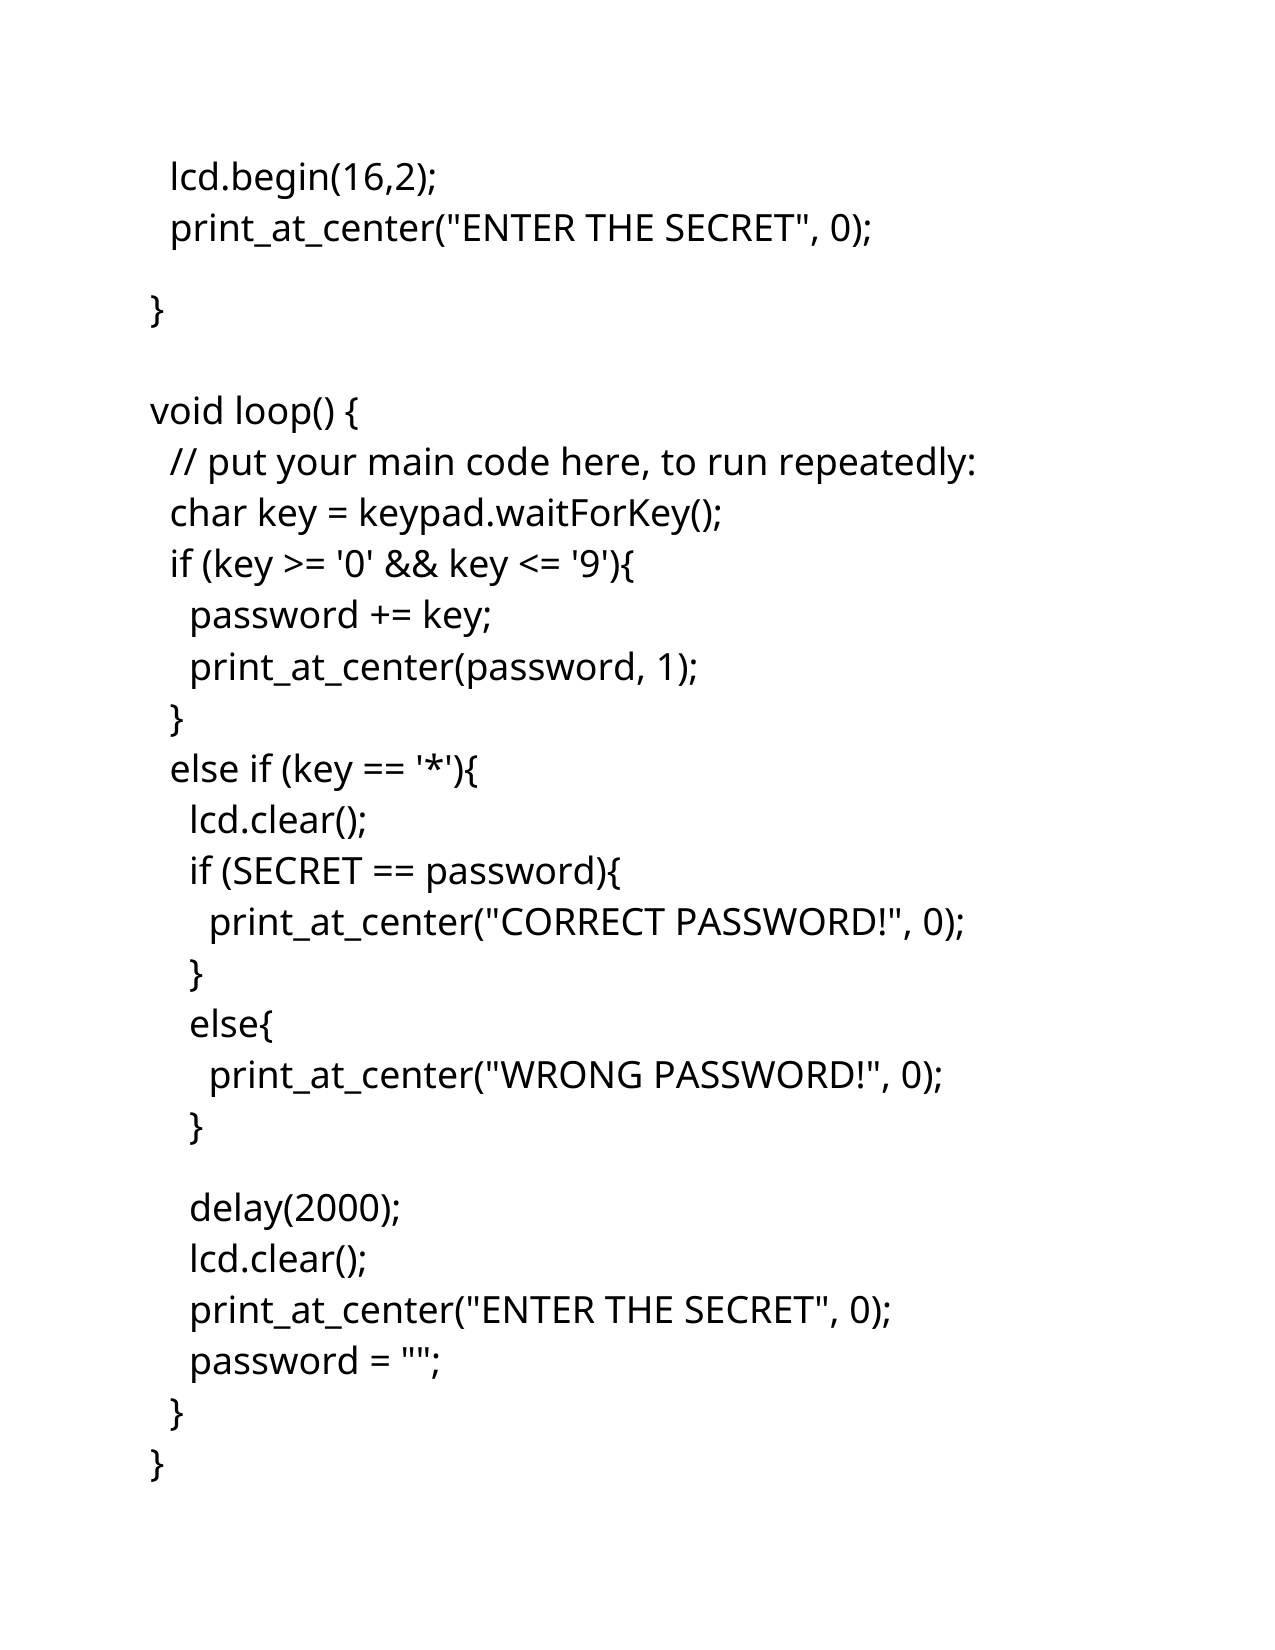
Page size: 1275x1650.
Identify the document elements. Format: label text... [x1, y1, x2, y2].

text } [150, 946, 1125, 997]
text void loop() { [150, 385, 1125, 436]
text print_at_center("CORRECT PASSWORD!", 0); [150, 895, 1125, 946]
text if (key >= '0' && key <= '9'){ [150, 538, 1125, 589]
text print_at_center(password, 1); [150, 640, 1125, 691]
text else{ [150, 997, 1125, 1048]
text } [150, 1385, 1125, 1436]
text char key = keypad.waitForKey(); [150, 487, 1125, 538]
text // put your main code here, to run repeatedly: [150, 436, 1125, 487]
text delay(2000); [150, 1181, 1125, 1232]
text print_at_center("WRONG PASSWORD!", 0); [150, 1048, 1125, 1099]
text lcd.begin(16,2); [150, 150, 1125, 201]
text if (SECRET == password){ [150, 844, 1125, 895]
text else if (key == '*'){ [150, 742, 1125, 793]
text } [150, 691, 1125, 742]
text password = ""; [150, 1334, 1125, 1385]
text print_at_center("ENTER THE SECRET", 0); [150, 1283, 1125, 1334]
text lcd.clear(); [150, 1232, 1125, 1283]
text } [150, 283, 1125, 334]
text password += key; [150, 589, 1125, 640]
text print_at_center("ENTER THE SECRET", 0); [150, 201, 1125, 252]
text lcd.clear(); [150, 793, 1125, 844]
text } [150, 1099, 1125, 1150]
text } [150, 1436, 1125, 1487]
